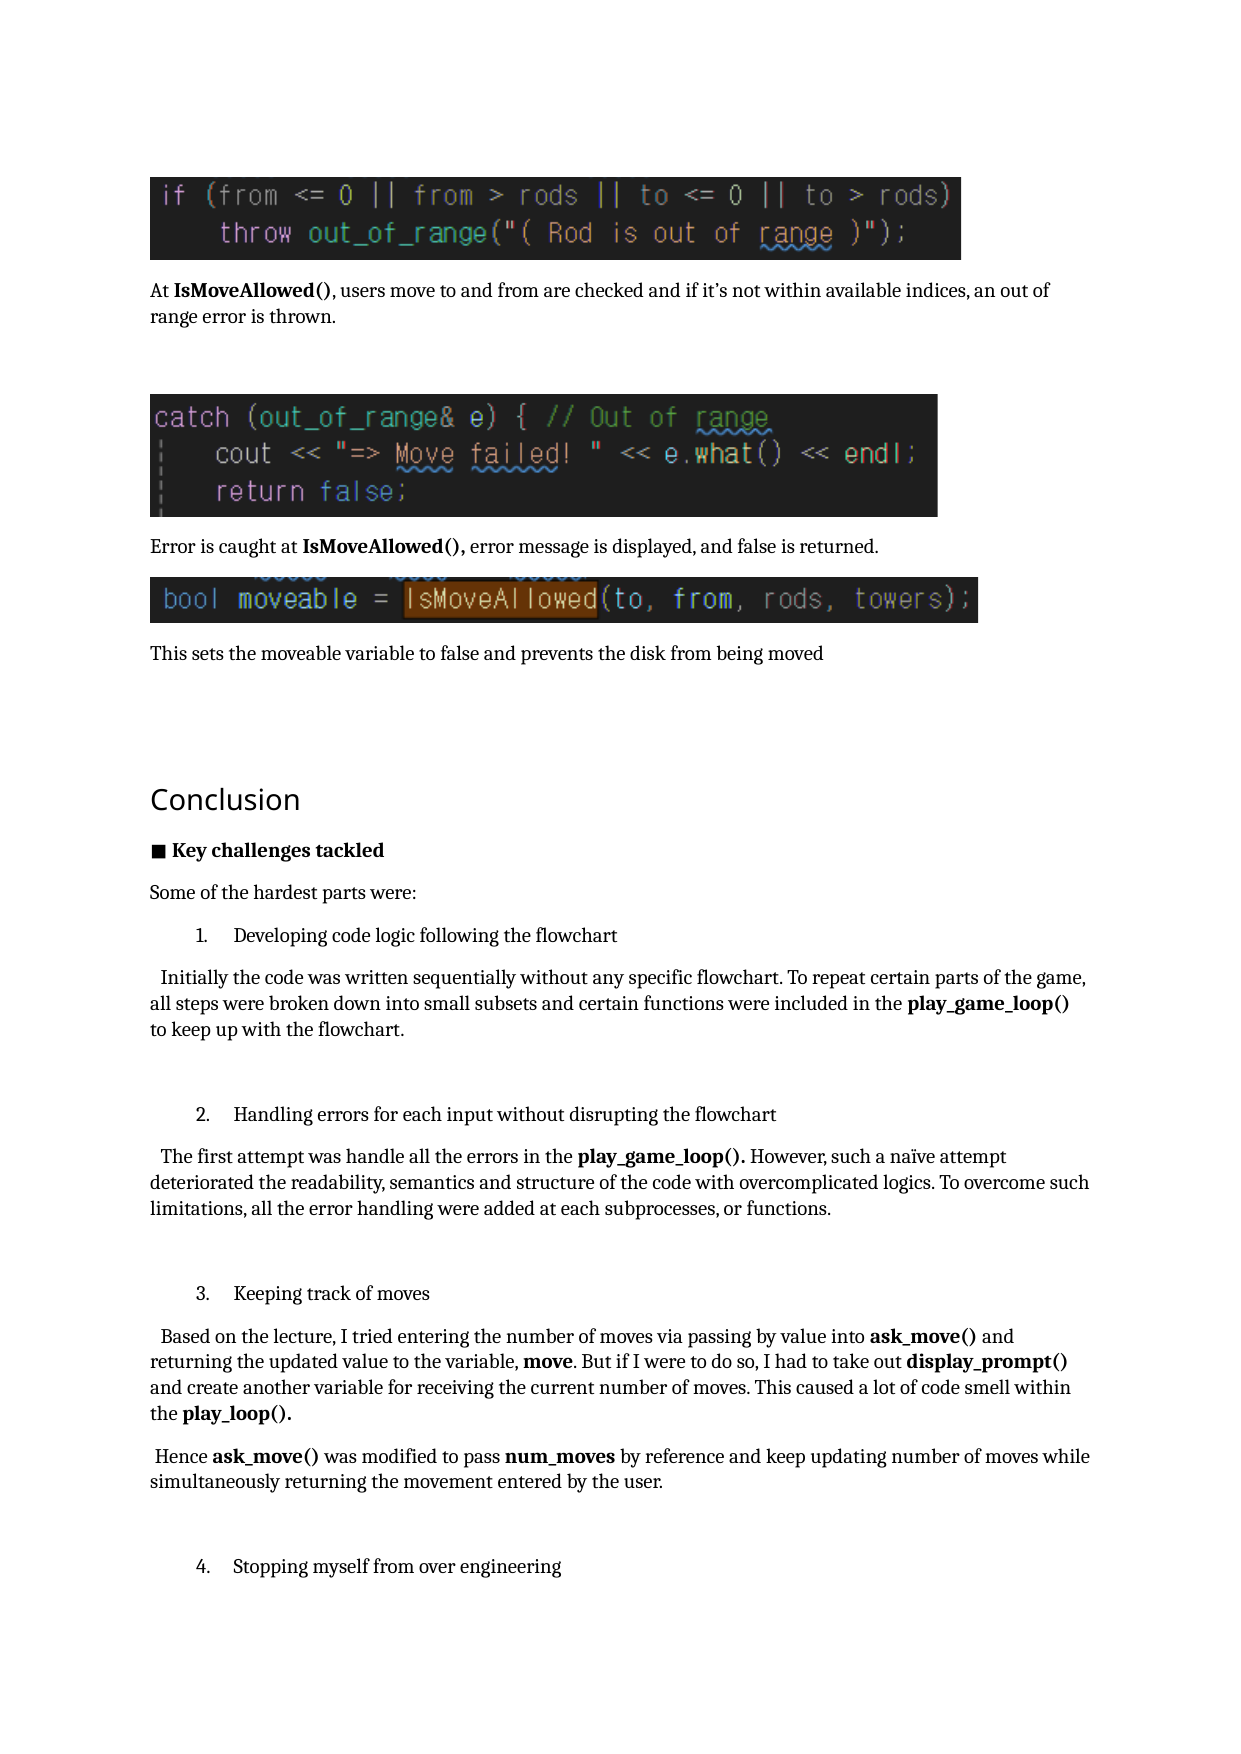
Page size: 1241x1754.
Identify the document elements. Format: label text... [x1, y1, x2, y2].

text The first attempt was handle all the errors in the play_game_loop(). However, such a naïve attempt deteriorated the readability, semantics and structure of the code with overcomplicated logics. To overcome such limitations, all the error handling were added at each subprocesses, or functions. [150, 1145, 1090, 1221]
text Some of the hardest parts were: [150, 881, 1090, 905]
text At IsMoveAllowed(), users move to and from are checked and if it’s not within available indices, an out of range error is thrown. [150, 279, 1090, 329]
list Stopping myself from over engineering [196, 1555, 1090, 1579]
text Conclusion [150, 779, 1090, 819]
text ◼ Key challenges tackled [150, 838, 1090, 862]
list Keeping track of moves [196, 1282, 1090, 1306]
list Developing code logic following the flowchart [196, 923, 1090, 947]
text Based on the lecture, I tried entering the number of moves via passing by value into ask_move() and returning the updated value to the variable, move. But if I were to do so, I had to take out display_prompt() and create another variable for receiving the current number of moves. This caused a lot of code smell within the play_loop(). [150, 1324, 1090, 1426]
text Error is caught at IsMoveAllowed(), error message is displayed, and false is returned. [150, 535, 1090, 559]
text This sets the moveable variable to false and prevents the disk from being moved [150, 642, 1090, 666]
picture [150, 577, 979, 623]
text Hence ask_move() was modified to pass num_moves by reference and keep updating number of moves while simultaneously returning the movement entered by the user. [150, 1444, 1090, 1494]
text Initially the code was written sequentially without any specific flowchart. To repeat certain parts of the game, all steps were broken down into small subsets and certain functions were included in the play_game_loop() to keep up with the flowchart. [150, 966, 1090, 1042]
list Handling errors for each input without disrupting the flowchart [196, 1103, 1090, 1127]
picture [150, 177, 962, 260]
picture [150, 394, 938, 517]
